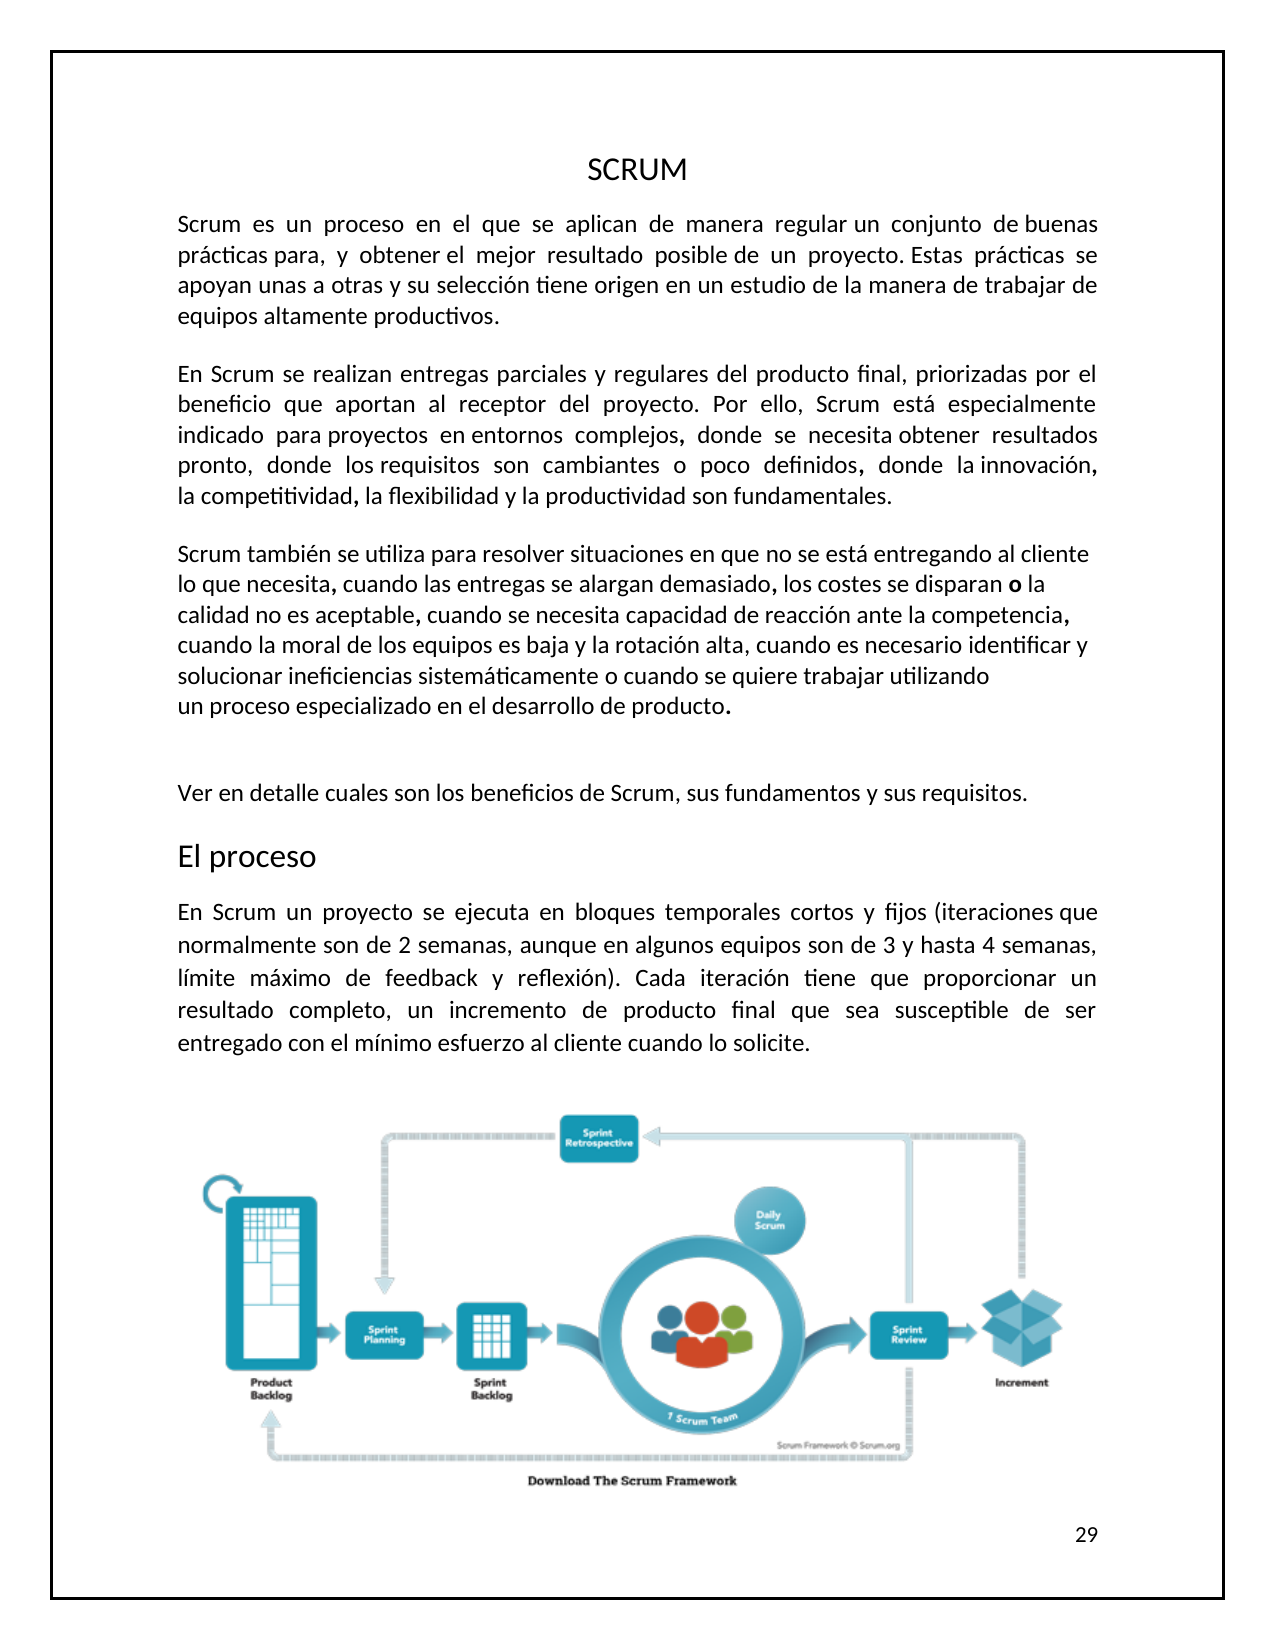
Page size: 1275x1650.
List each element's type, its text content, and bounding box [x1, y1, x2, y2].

text SCRUM [177, 148, 1098, 188]
text El proceso [177, 835, 1098, 876]
text Scrum es un proceso en el que se aplican de manera regular un conjunto de buenas prácticas para, y obtener el mejor resultado posible de un proyecto. Estas prácticas se apoyan unas a otras y su selección tiene origen en un estudio de la manera de trabajar de equipos altamente productivos. [177, 208, 1098, 330]
text En Scrum un proyecto se ejecuta en bloques temporales cortos y fijos (iteraciones que normalmente son de 2 semanas, aunque en algunos equipos son de 3 y hasta 4 semanas, límite máximo de feedback y reflexión). Cada iteración tiene que proporcionar un resultado completo, un incremento de producto final que sea susceptible de ser entregado con el mínimo esfuerzo al cliente cuando lo solicite. [177, 896, 1098, 1058]
text En Scrum se realizan entregas parciales y regulares del producto final, priorizadas por el beneficio que aportan al receptor del proyecto. Por ello, Scrum está especialmente indicado para proyectos en entornos complejos, donde se necesita obtener resultados pronto, donde los requisitos son cambiantes o poco definidos, donde la innovación, la competitividad, la flexibilidad y la productividad son fundamentales. [177, 358, 1098, 510]
picture [190, 1096, 1076, 1499]
text Ver en detalle cuales son los beneficios de Scrum, sus fundamentos y sus requisitos. [177, 777, 1098, 808]
text Scrum también se utiliza para resolver situaciones en que no se está entregando al cliente lo que necesita, cuando las entregas se alargan demasiado, los costes se disparan o la calidad no es aceptable, cuando se necesita capacidad de reacción ante la competencia, cuando la moral de los equipos es baja y la rotación alta, cuando es necesario identificar y solucionar ineficiencias sistemáticamente o cuando se quiere trabajar utilizando un proceso especializado en el desarrollo de producto. [177, 538, 1098, 750]
